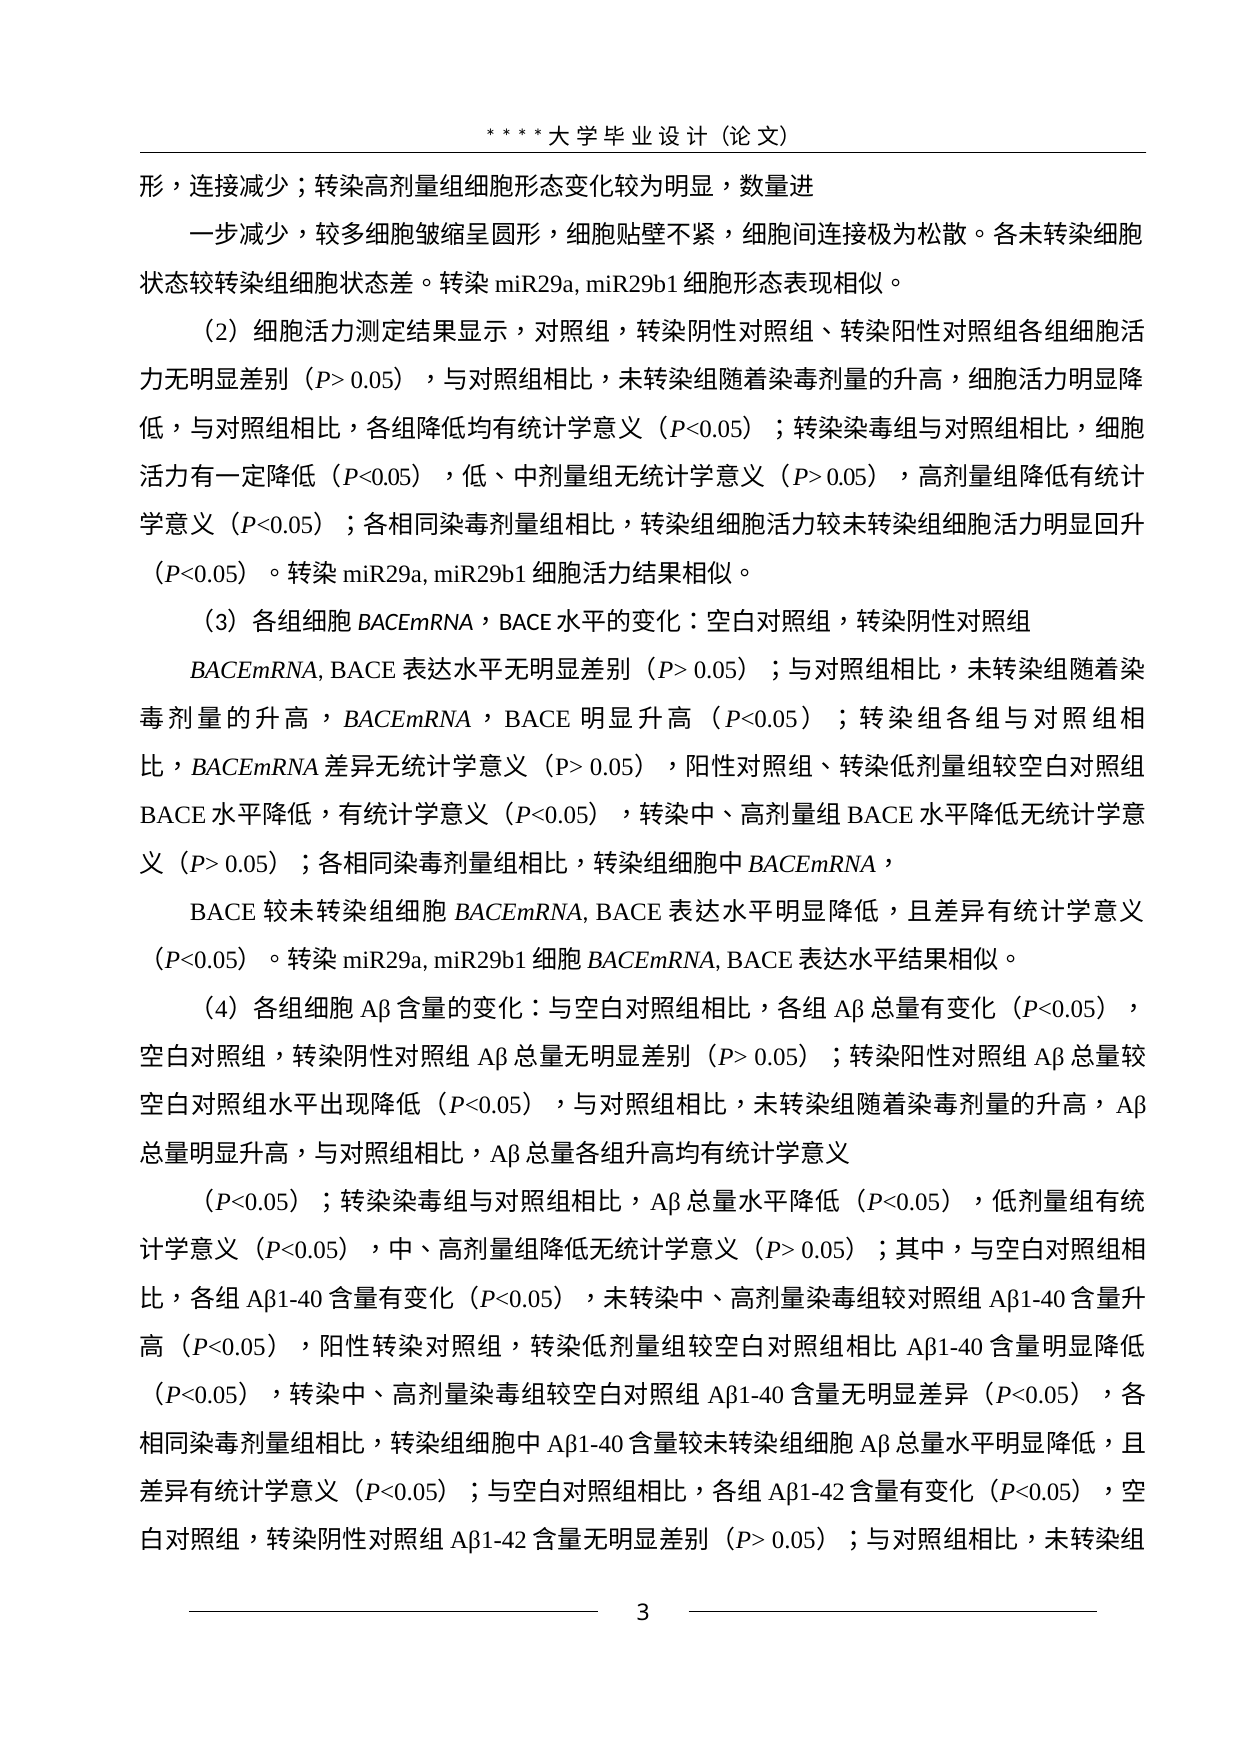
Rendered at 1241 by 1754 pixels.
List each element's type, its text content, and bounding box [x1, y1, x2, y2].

text （2）细胞活力测定结果显示，对照组，转染阴性对照组、转染阳性对照组各组细胞活力无明显差别（P> 0.05），与对照组相比，未转染组随着染毒剂量的升高，细胞活力明显降低，与对照组相比，各组降低均有统计学意义（P<0.05）；转染染毒组与对照组相比，细胞活力有一定降低（P<0.05），低、中剂量组无统计学意义（P> 0.05），高剂量组降低有统计学意义（P<0.05）；各相同染毒剂量组相比，转染组细胞活力较未转染组细胞活力明显回升（P<0.05）。转染miR29a, miR29b1细胞活力结果相似。 [139, 298, 1146, 588]
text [139, 1168, 1146, 1555]
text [139, 153, 1146, 202]
text BACE较未转染组细胞BACEmRNA, BACE表达水平明显降低，且差异有统计学意义（P<0.05）。转染miR29a, miR29b1细胞BACEmRNA, BACE表达水平结果相似。 [139, 878, 1146, 975]
subtitle （3）各组细胞BACEmRNA，BACE水平的变化：空白对照组，转染阴性对照组 [139, 588, 1146, 637]
text BACEmRNA, BACE表达水平无明显差别（P> 0.05）；与对照组相比，未转染组随着染毒剂量的升高，BACEmRNA，BACE明显升高（P<0.05）；转染组各组与对照组相比，BACEmRNA差异无统计学意义（P> 0.05），阳性对照组、转染低剂量组较空白对照组BACE水平降低，有统计学意义（P<0.05），转染中、高剂量组BACE水平降低无统计学意义（P> 0.05）；各相同染毒剂量组相比，转染组细胞中BACEmRNA， [139, 637, 1146, 878]
text （4）各组细胞Aβ含量的变化：与空白对照组相比，各组Aβ总量有变化（P<0.05），空白对照组，转染阴性对照组Aβ总量无明显差别（P> 0.05）；转染阳性对照组Aβ总量较空白对照组水平出现降低（P<0.05），与对照组相比，未转染组随着染毒剂量的升高，Aβ总量明显升高，与对照组相比，Aβ总量各组升高均有统计学意义 [139, 975, 1146, 1168]
text 一步减少，较多细胞皱缩呈圆形，细胞贴壁不紧，细胞间连接极为松散。各未转染细胞状态较转染组细胞状态差。转染miR29a, miR29b1细胞形态表现相似。 [139, 202, 1146, 298]
